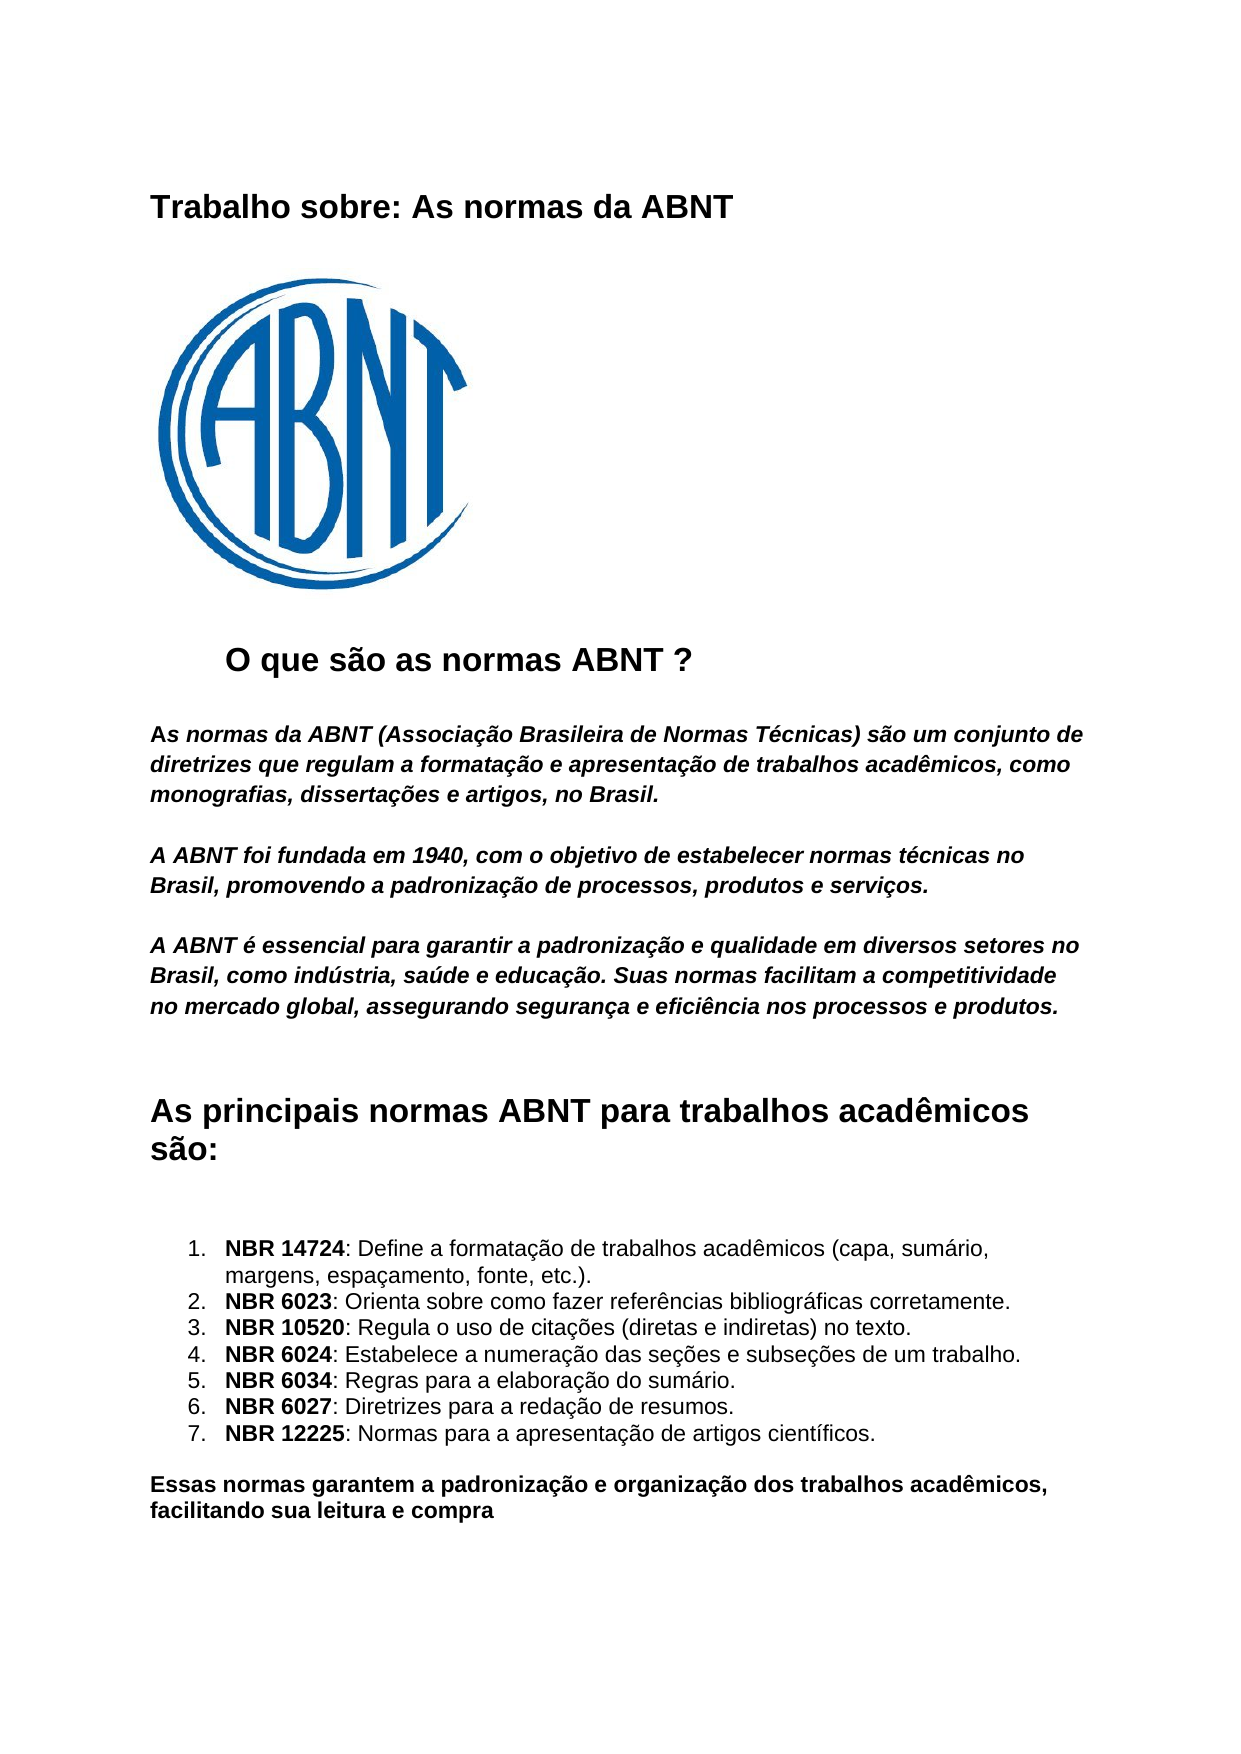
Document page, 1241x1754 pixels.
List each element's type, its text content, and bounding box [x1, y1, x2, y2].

subtitle Trabalho sobre: As normas da ABNT [150, 187, 1090, 226]
picture [150, 268, 497, 599]
list NBR 6024: Estabelece a numeração das seções e subseções de um trabalho. [187, 1341, 1090, 1367]
text A ABNT é essencial para garantir a padronização e qualidade em diversos setores no Brasil, como indústria, saúde e educação. Suas normas facilitam a competitividade no mercado global, assegurando segurança e eficiência nos processos e produtos. [150, 932, 1090, 1019]
list NBR 14724: Define a formatação de trabalhos acadêmicos (capa, sumário, margens, espaçamento, fonte, etc.). [187, 1235, 1090, 1288]
subtitle As principais normas ABNT para trabalhos acadêmicos são: [150, 1091, 1090, 1167]
list NBR 6023: Orienta sobre como fazer referências bibliográficas corretamente. [187, 1288, 1090, 1314]
list NBR 6027: Diretrizes para a redação de resumos. [187, 1393, 1090, 1420]
text As normas da ABNT (Associação Brasileira de Normas Técnicas) são um conjunto de diretrizes que regulam a formatação e apresentação de trabalhos acadêmicos, como monografias, dissertações e artigos, no Brasil. [150, 721, 1090, 808]
text A ABNT foi fundada em 1940, com o objetivo de estabelecer normas técnicas no Brasil, promovendo a padronização de processos, produtos e serviços. [150, 842, 1090, 898]
list NBR 12225: Normas para a apresentação de artigos científicos. [187, 1420, 1090, 1446]
list NBR 6034: Regras para a elaboração do sumário. [187, 1367, 1090, 1393]
text Essas normas garantem a padronização e organização dos trabalhos acadêmicos, facilitando sua leitura e compra [150, 1471, 1090, 1524]
subtitle O que são as normas ABNT ? [150, 640, 1090, 678]
list NBR 10520: Regula o uso de citações (diretas e indiretas) no texto. [187, 1314, 1090, 1341]
